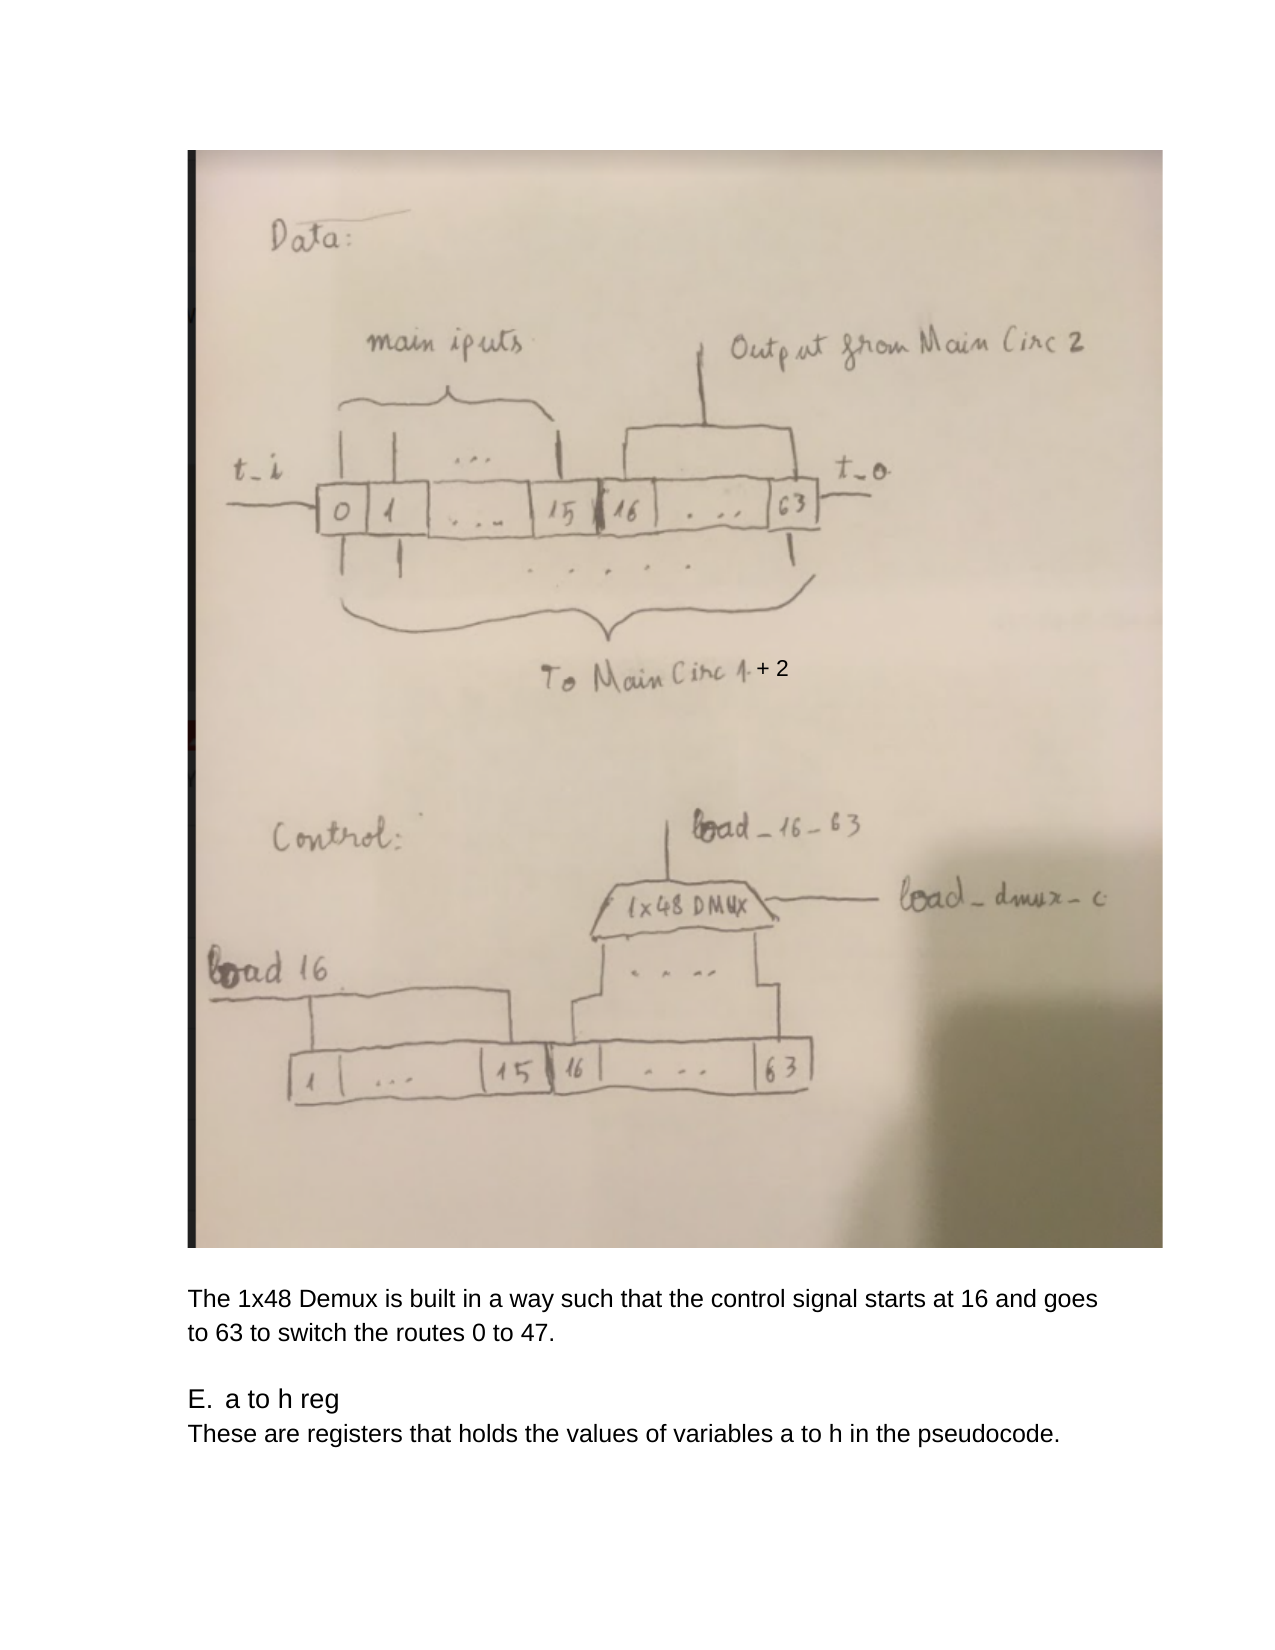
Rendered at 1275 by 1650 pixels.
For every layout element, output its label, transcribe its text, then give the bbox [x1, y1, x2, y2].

text These are registers that holds the values of variables a to h in the pseudocode. [187, 1419, 1125, 1448]
picture [187, 150, 1163, 1248]
list a to h reg [187, 1383, 1125, 1415]
text The 1x48 Demux is built in a way such that the control signal starts at 16 and goes to 63 to switch the routes 0 to 47. [187, 1284, 1125, 1346]
